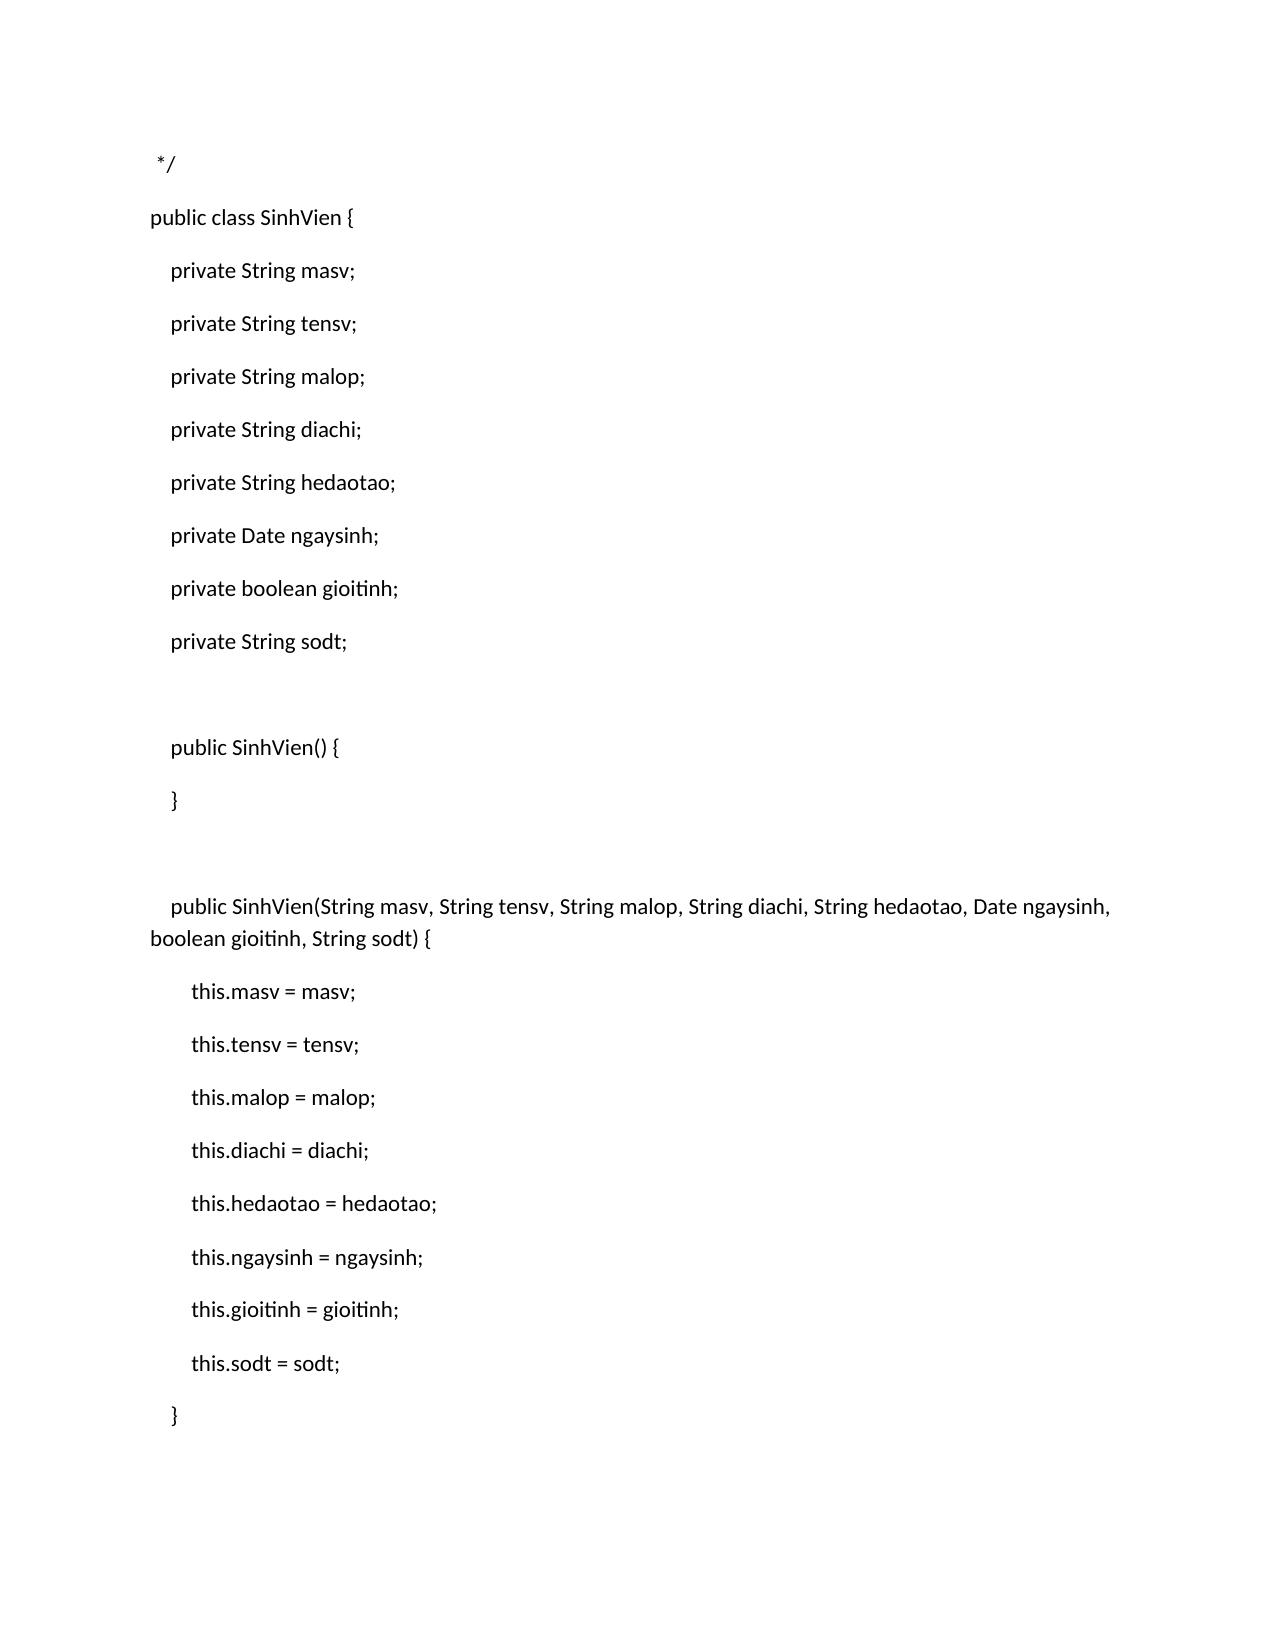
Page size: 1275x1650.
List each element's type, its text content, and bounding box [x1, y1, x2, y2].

text this.sodt = sodt; [150, 1349, 1125, 1377]
text */ [150, 150, 1125, 178]
text this.gioitinh = gioitinh; [150, 1296, 1125, 1324]
text private boolean gioitinh; [150, 574, 1125, 602]
text public class SinhVien { [150, 203, 1125, 231]
text private String hedaotao; [150, 468, 1125, 496]
text } [150, 786, 1125, 814]
text this.ngaysinh = ngaysinh; [150, 1243, 1125, 1271]
text public SinhVien(String masv, String tensv, String malop, String diachi, String hedaotao, Date ngaysinh, boolean gioitinh, String sodt) { [150, 892, 1125, 952]
text } [150, 1402, 1125, 1430]
text this.tensv = tensv; [150, 1031, 1125, 1058]
text this.malop = malop; [150, 1083, 1125, 1112]
text this.diachi = diachi; [150, 1137, 1125, 1164]
text private String masv; [150, 256, 1125, 284]
text private String tensv; [150, 309, 1125, 337]
text private String sodt; [150, 627, 1125, 655]
text private String malop; [150, 362, 1125, 390]
text private String diachi; [150, 415, 1125, 443]
text private Date ngaysinh; [150, 521, 1125, 549]
text this.hedaotao = hedaotao; [150, 1189, 1125, 1218]
text public SinhVien() { [150, 733, 1125, 761]
text this.masv = masv; [150, 977, 1125, 1006]
